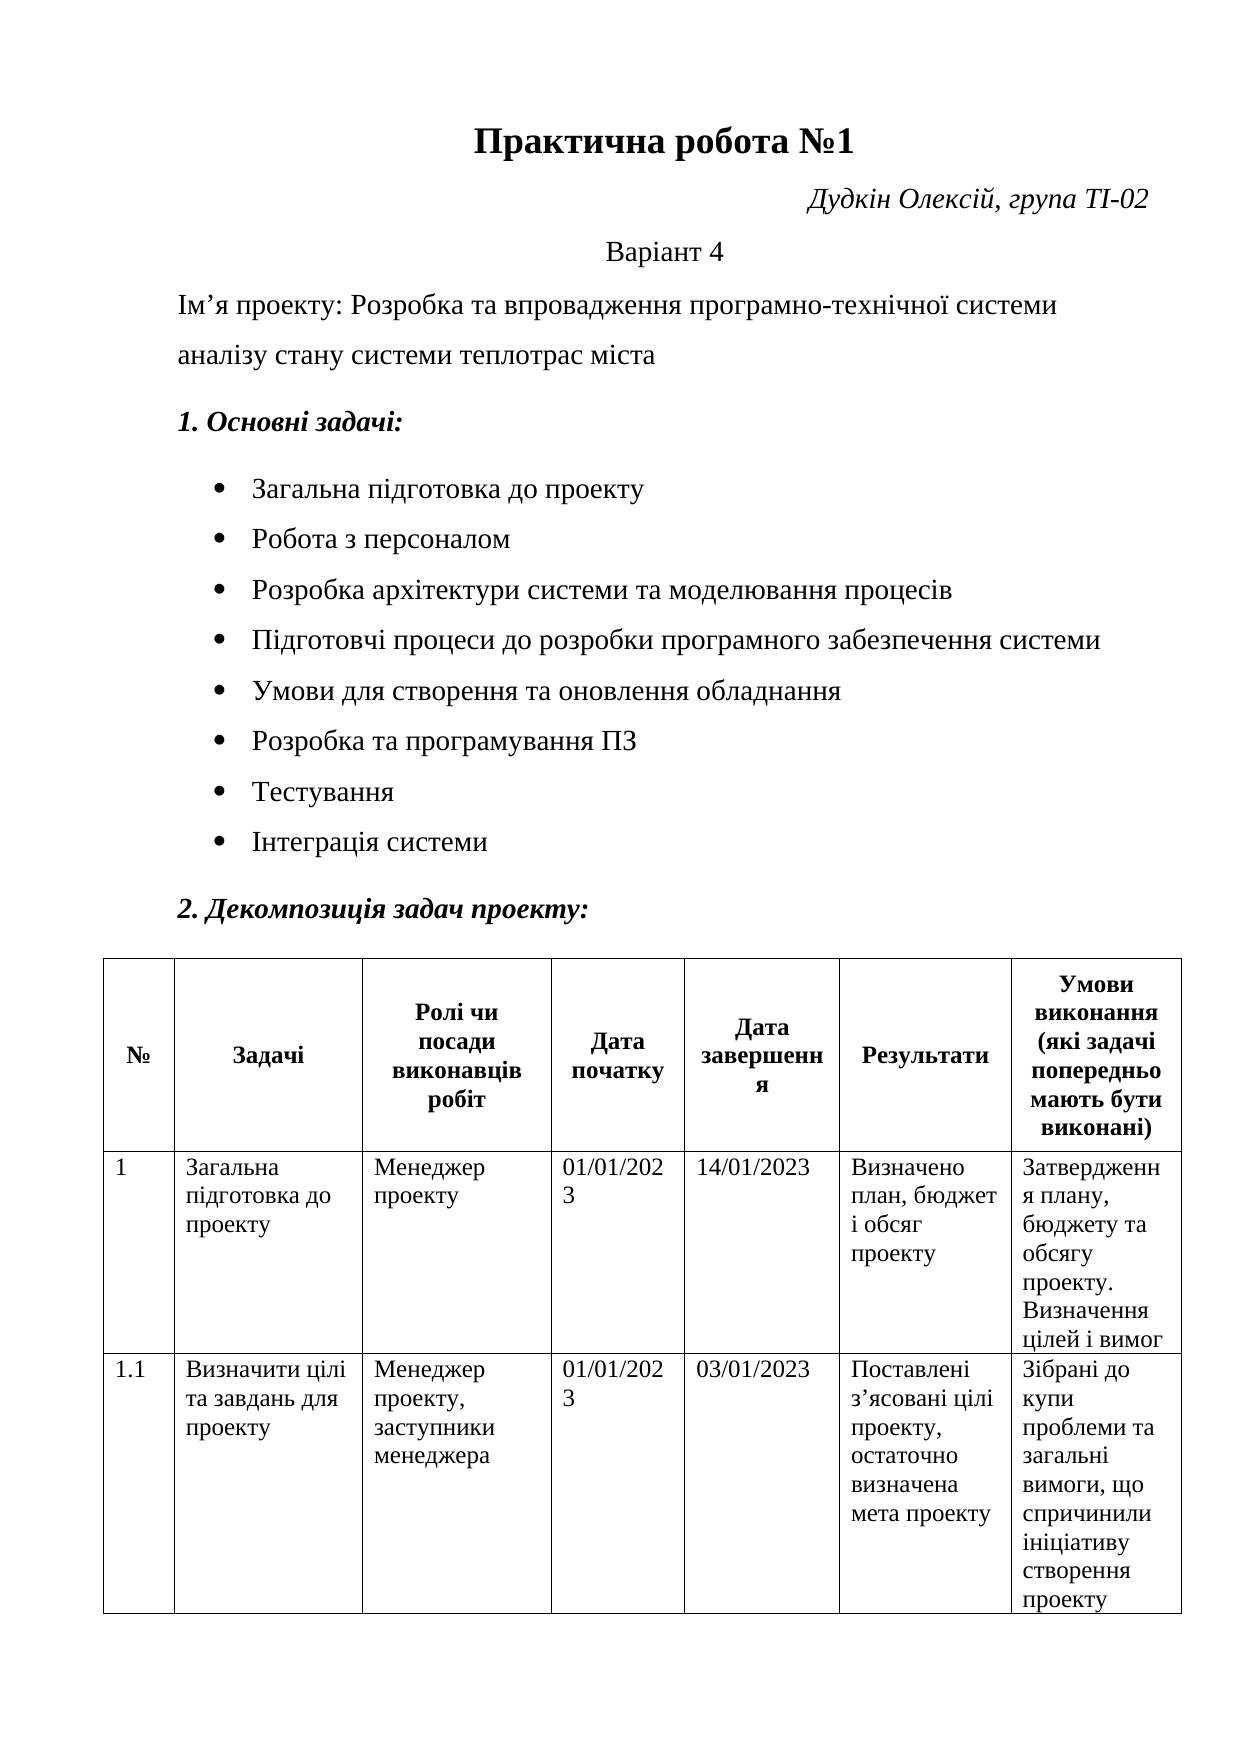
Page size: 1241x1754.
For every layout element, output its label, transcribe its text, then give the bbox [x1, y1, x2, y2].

table_header Ролі чи посади виконавців робіт [363, 959, 551, 1151]
text 2. Декомпозиція задач проекту: [177, 891, 1152, 925]
list Підготовчі процеси до розробки програмного забезпечення системи [214, 622, 1152, 656]
table_header Дата початку [552, 959, 684, 1151]
list Розробка архітектури системи та моделювання процесів [214, 572, 1152, 606]
table_cell 1.1 [104, 1354, 174, 1613]
table_cell Затвердження плану, бюджету та обсягу проекту. Визначення цілей і вимог [1012, 1152, 1181, 1353]
table_cell Менеджер проекту, заступники менеджера [363, 1354, 551, 1613]
text Варіант 4 [177, 234, 1152, 268]
table_header Умови виконання (які задачі попередньо мають бути виконані) [1012, 959, 1181, 1151]
table_cell 03/01/2023 [685, 1354, 839, 1613]
text 1. Основні задачі: [177, 404, 1152, 438]
table_cell 01/01/2023 [552, 1152, 684, 1353]
list Тестування [214, 774, 1152, 807]
table_cell Визначити цілі та завдань для проекту [175, 1354, 362, 1613]
table_cell 14/01/2023 [685, 1152, 839, 1353]
text Практична робота №1 [177, 118, 1152, 161]
list Розробка та програмування ПЗ [214, 723, 1152, 757]
table_cell Визначено план, бюджет і обсяг проекту [840, 1152, 1011, 1353]
table_cell 1 [104, 1152, 174, 1353]
list Робота з персоналом [214, 522, 1152, 555]
table_cell Зібрані до купи проблеми та загальні вимоги, що спричинили ініціативу створення проекту [1012, 1354, 1181, 1613]
table_cell Менеджер проекту [363, 1152, 551, 1353]
table_cell Загальна підготовка до проекту [175, 1152, 362, 1353]
list Умови для створення та оновлення обладнання [214, 673, 1152, 707]
list Інтеграція системи [214, 824, 1152, 858]
table_cell 01/01/2023 [552, 1354, 684, 1613]
list Загальна підготовка до проекту [214, 471, 1152, 505]
table_header Результати [840, 959, 1011, 1151]
table_header Задачі [175, 959, 362, 1151]
table_header Дата завершення [685, 959, 839, 1151]
text Дудкін Олексій, група ТІ-02 [177, 181, 1152, 215]
text Ім’я проекту: Розробка та впровадження програмно-технічної системи аналізу стану системи теплотрас міста [177, 287, 1152, 371]
table_header № [104, 959, 174, 1151]
table_cell Поставлені з’ясовані цілі проекту, остаточно визначена мета проекту [840, 1354, 1011, 1613]
